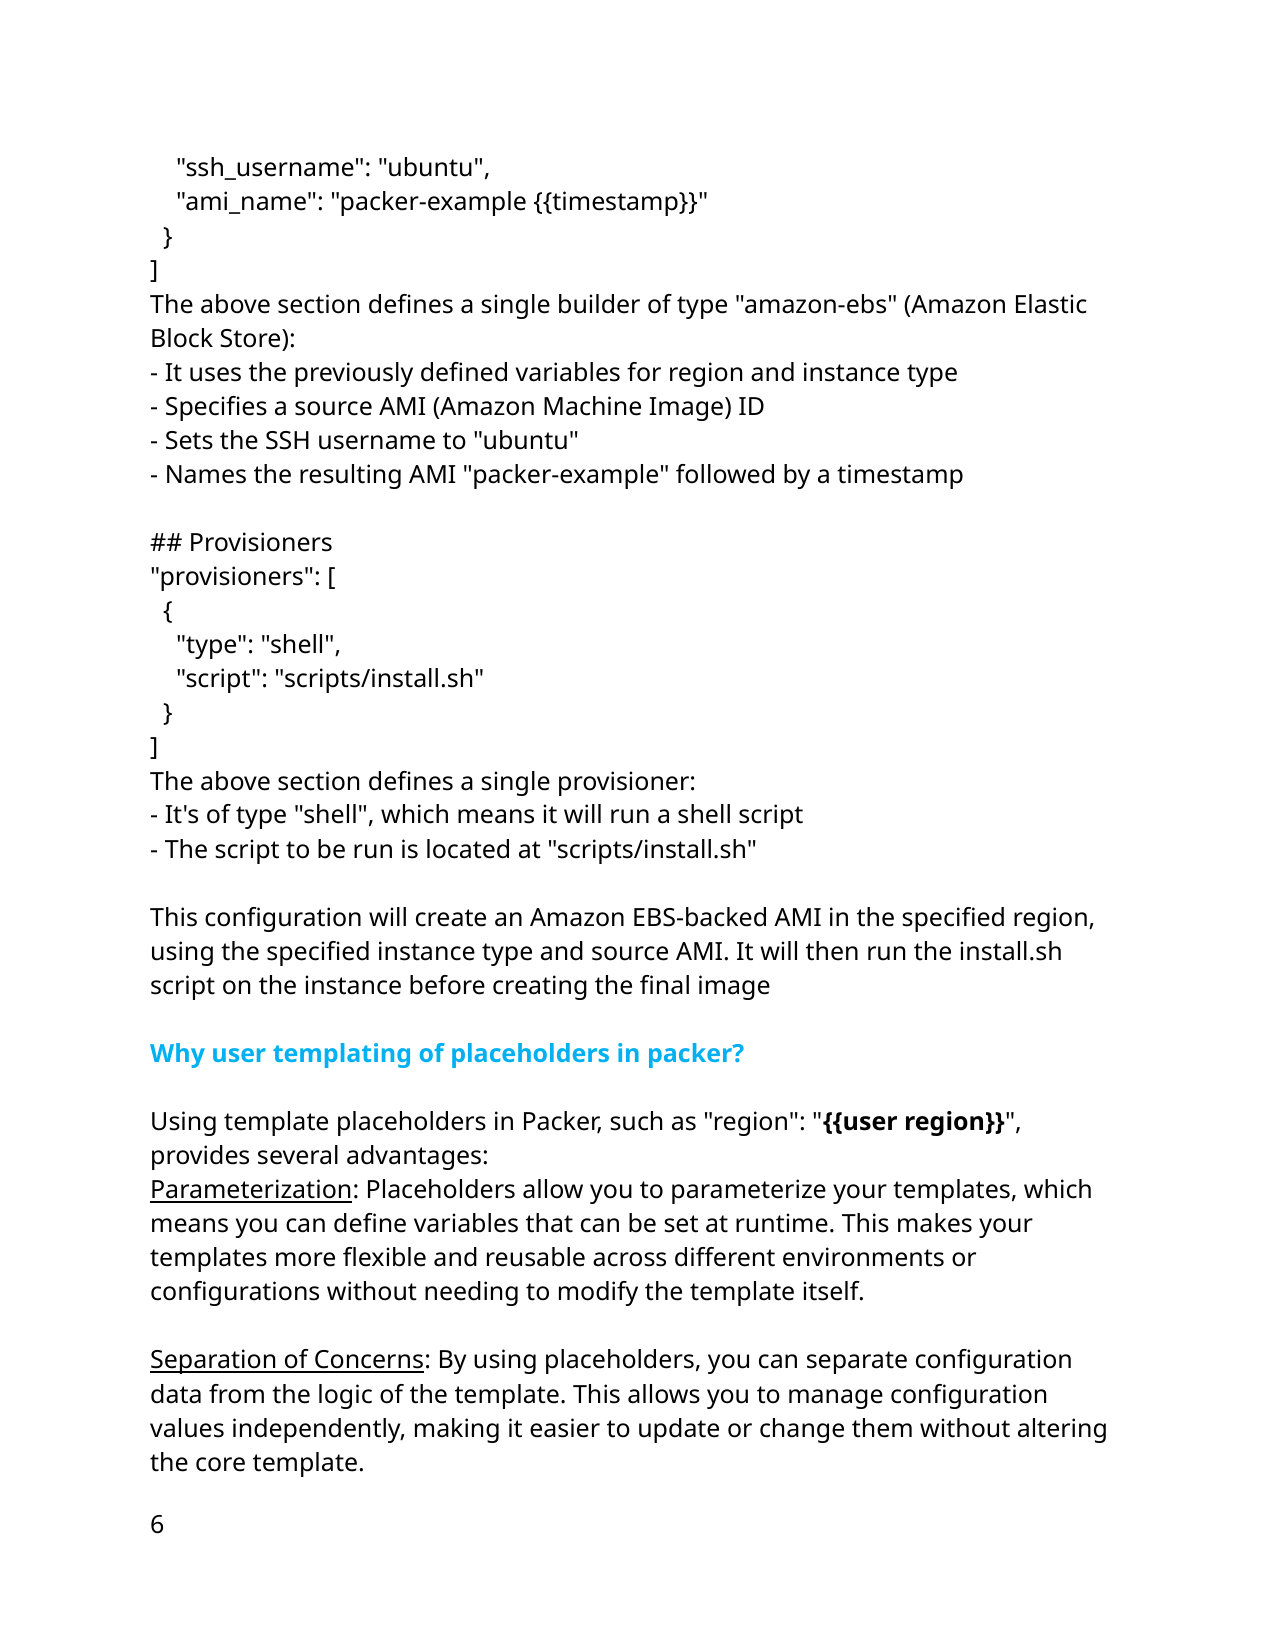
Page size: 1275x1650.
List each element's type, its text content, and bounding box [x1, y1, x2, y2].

text - It uses the previously defined variables for region and instance type [150, 354, 1125, 388]
text } [150, 218, 1125, 252]
text "type": "shell", [150, 627, 1125, 661]
text "ssh_username": "ubuntu", [150, 150, 1125, 184]
text } [150, 695, 1125, 729]
text "script": "scripts/install.sh" [150, 661, 1125, 695]
text - Names the resulting AMI "packer-example" followed by a timestamp [150, 457, 1125, 491]
text ## Provisioners [150, 525, 1125, 559]
text Parameterization: Placeholders allow you to parameterize your templates, which means you can define variables that can be set at runtime. This makes your templates more flexible and reusable across different environments or configurations without needing to modify the template itself. [150, 1172, 1125, 1308]
text { [150, 593, 1125, 627]
text "ami_name": "packer-example {{timestamp}}" [150, 184, 1125, 218]
text This configuration will create an Amazon EBS-backed AMI in the specified region, using the specified instance type and source AMI. It will then run the install.sh script on the instance before creating the final image [150, 899, 1125, 1002]
text Why user templating of placeholders in packer? [150, 1036, 1125, 1070]
text The above section defines a single provisioner: [150, 763, 1125, 797]
text Separation of Concerns: By using placeholders, you can separate configuration data from the logic of the template. This allows you to manage configuration values independently, making it easier to update or change them without altering the core template. [150, 1342, 1125, 1478]
text - Sets the SSH username to "ubuntu" [150, 422, 1125, 457]
text The above section defines a single builder of type "amazon-ebs" (Amazon Elastic Block Store): [150, 286, 1125, 354]
text - The script to be run is located at "scripts/install.sh" [150, 831, 1125, 865]
text - Specifies a source AMI (Amazon Machine Image) ID [150, 388, 1125, 422]
text ] [150, 252, 1125, 286]
text Using template placeholders in Packer, such as "region": "{{user region}}", provides several advantages: [150, 1104, 1125, 1172]
text ] [150, 729, 1125, 763]
text "provisioners": [ [150, 559, 1125, 593]
text - It's of type "shell", which means it will run a shell script [150, 797, 1125, 831]
